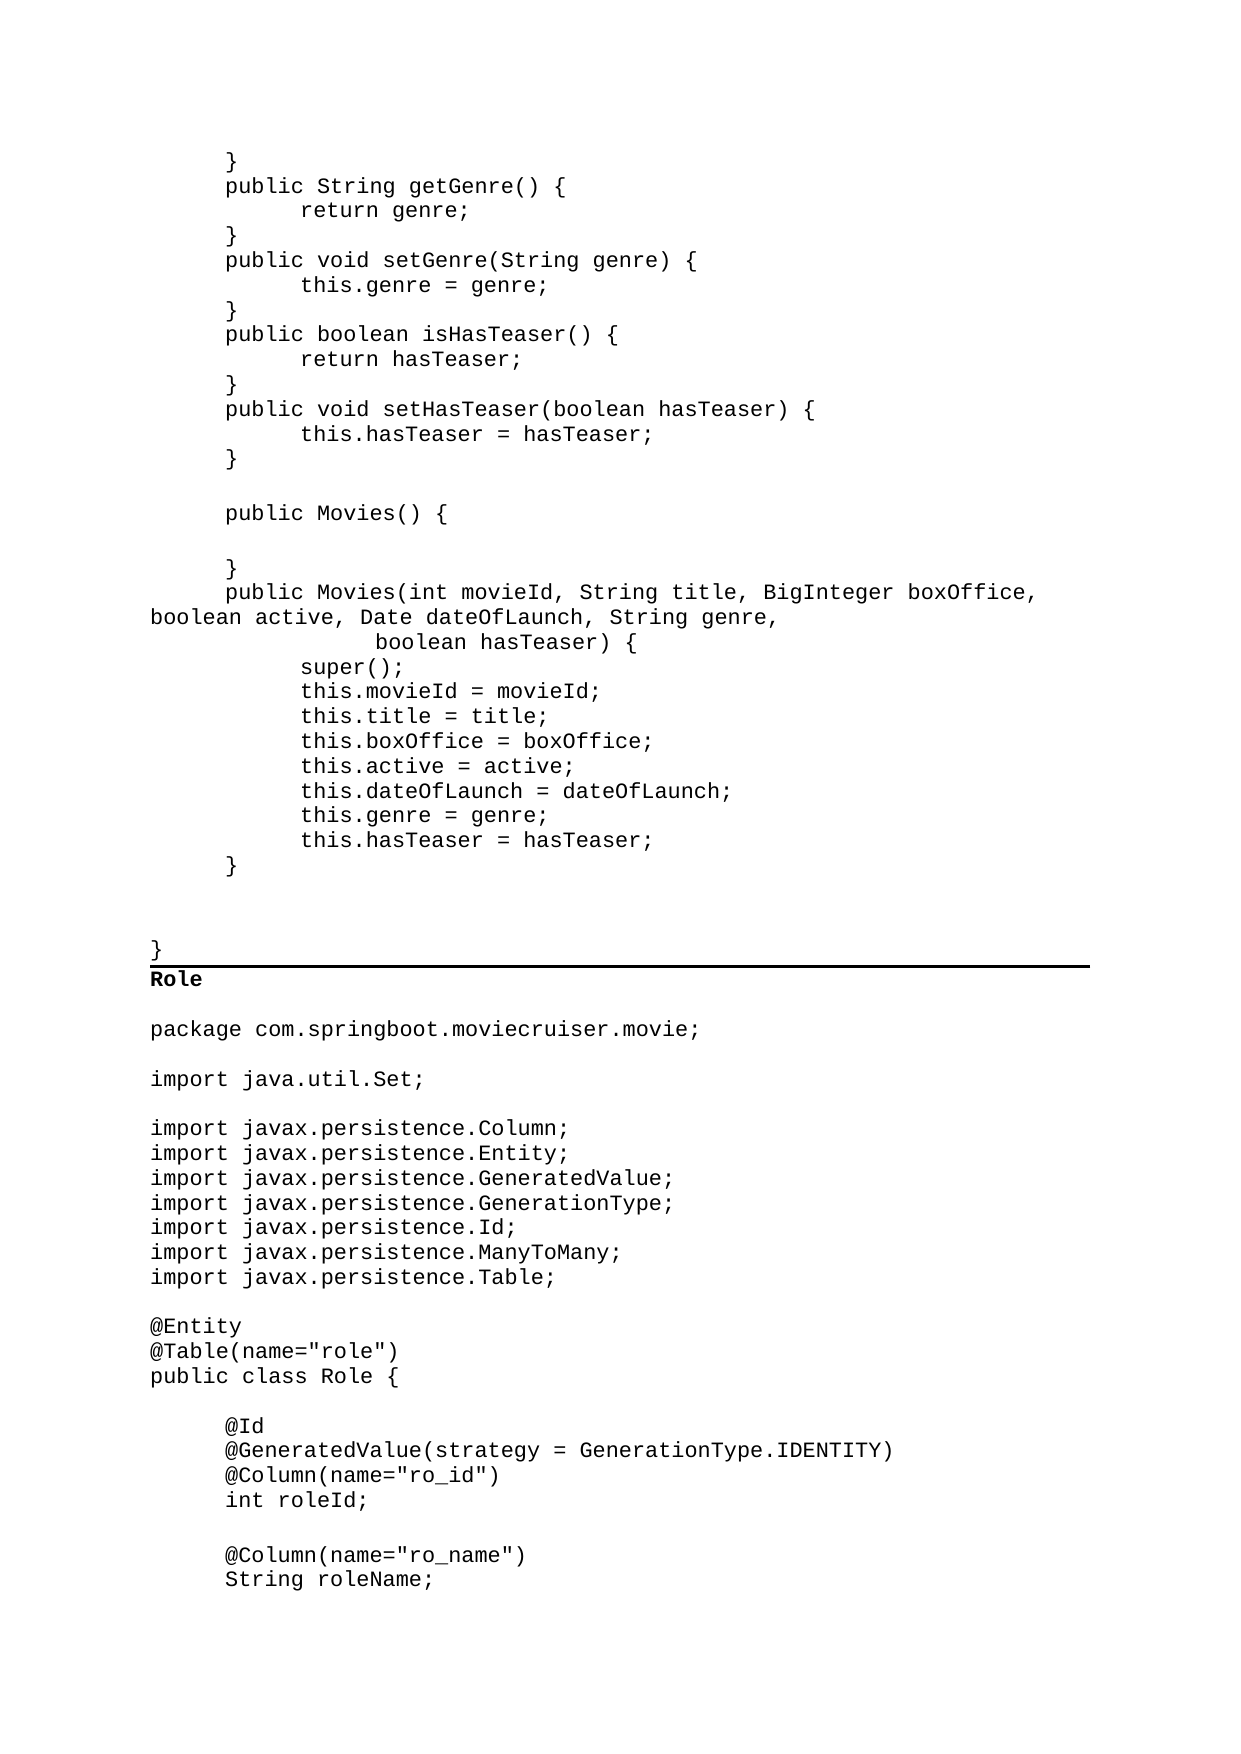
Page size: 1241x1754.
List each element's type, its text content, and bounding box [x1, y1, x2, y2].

text public void setHasTeaser(boolean hasTeaser) { [150, 398, 1090, 423]
text import javax.persistence.ManyToMany; [150, 1241, 1090, 1266]
text } [150, 150, 1090, 175]
text this.boxOffice = boxOffice; [150, 730, 1090, 755]
text import javax.persistence.Id; [150, 1216, 1090, 1241]
text import javax.persistence.Table; [150, 1266, 1090, 1291]
text } [150, 447, 1090, 472]
text @Column(name="ro_name") [150, 1544, 1090, 1568]
text super(); [150, 656, 1090, 681]
text } [150, 938, 1090, 965]
text import javax.persistence.GenerationType; [150, 1192, 1090, 1216]
text this.movieId = movieId; [150, 681, 1090, 705]
text @Entity [150, 1316, 1090, 1340]
text return genre; [150, 199, 1090, 224]
text } [150, 373, 1090, 398]
text } [150, 224, 1090, 249]
text Role [150, 968, 1090, 993]
text } [150, 299, 1090, 323]
text @GeneratedValue(strategy = GenerationType.IDENTITY) [150, 1439, 1090, 1464]
text public boolean isHasTeaser() { [150, 323, 1090, 348]
text int roleId; [150, 1489, 1090, 1514]
text public Movies(int movieId, String title, BigInteger boxOffice, boolean active, Date dateOfLaunch, String genre, [150, 581, 1090, 631]
text this.title = title; [150, 705, 1090, 730]
text public void setGenre(String genre) { [150, 249, 1090, 274]
text package com.springboot.moviecruiser.movie; [150, 1018, 1090, 1043]
text import java.util.Set; [150, 1068, 1090, 1092]
text } [150, 557, 1090, 581]
text } [150, 854, 1090, 879]
text import javax.persistence.Entity; [150, 1142, 1090, 1167]
text public String getGenre() { [150, 175, 1090, 199]
text this.genre = genre; [150, 274, 1090, 299]
text this.hasTeaser = hasTeaser; [150, 423, 1090, 447]
text @Column(name="ro_id") [150, 1464, 1090, 1489]
text String roleName; [150, 1568, 1090, 1593]
text @Table(name="role") [150, 1340, 1090, 1365]
text public class Role { [150, 1365, 1090, 1390]
text this.active = active; [150, 755, 1090, 780]
text return hasTeaser; [150, 348, 1090, 373]
text public Movies() { [150, 502, 1090, 527]
text boolean hasTeaser) { [150, 631, 1090, 656]
text this.dateOfLaunch = dateOfLaunch; [150, 780, 1090, 804]
text import javax.persistence.Column; [150, 1117, 1090, 1142]
text this.genre = genre; [150, 804, 1090, 829]
text @Id [150, 1415, 1090, 1439]
text import javax.persistence.GeneratedValue; [150, 1167, 1090, 1192]
text this.hasTeaser = hasTeaser; [150, 829, 1090, 854]
